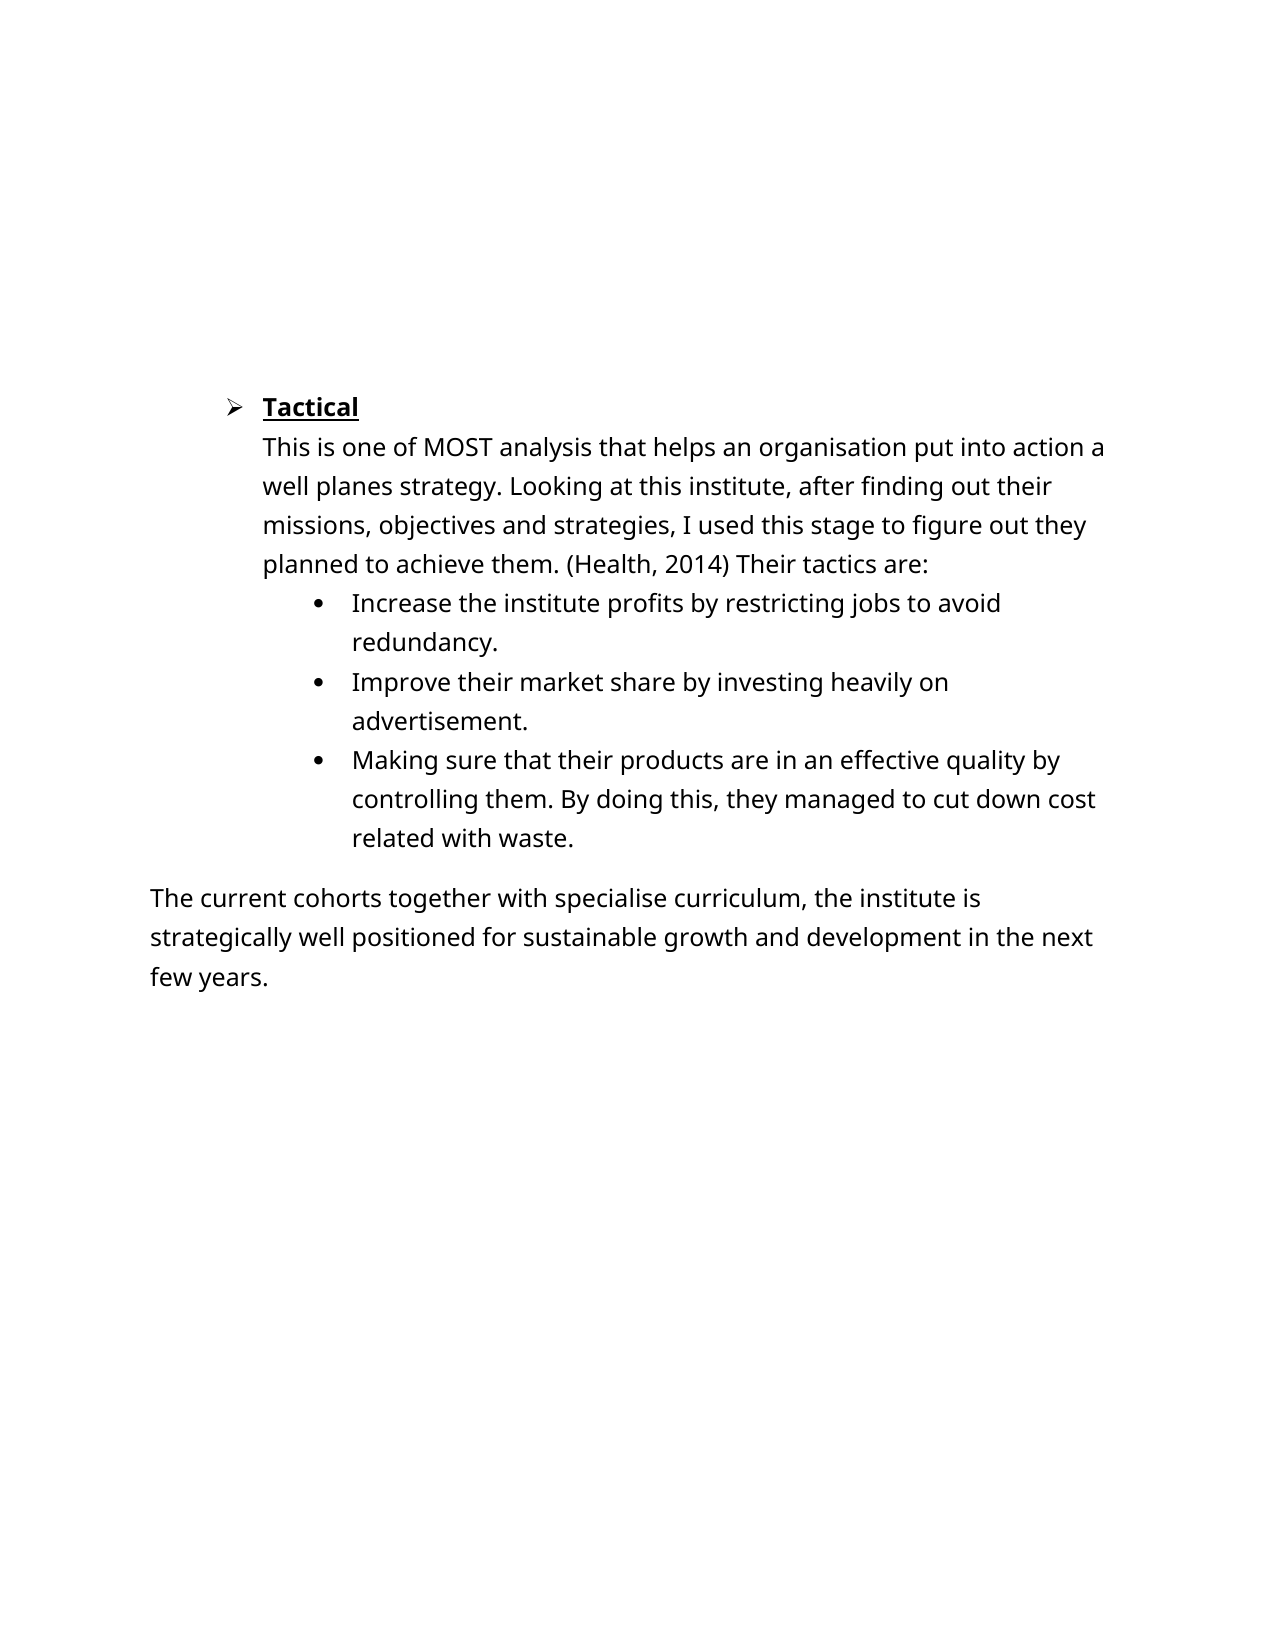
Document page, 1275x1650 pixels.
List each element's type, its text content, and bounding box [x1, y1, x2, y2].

list Improve their market share by investing heavily on advertisement. [314, 664, 1125, 737]
list This is one of MOST analysis that helps an organisation put into action a well planes strategy. Looking at this institute, after finding out their missions, objectives and strategies, I used this stage to figure out they planned to achieve them. Their tactics are: [262, 429, 1125, 581]
list Increase the institute profits by restricting jobs to avoid redundancy. [314, 586, 1125, 659]
text The current cohorts together with specialise curriculum, the institute is strategically well positioned for sustainable growth and development in the next few years. [150, 881, 1125, 993]
list Making sure that their products are in an effective quality by controlling them. By doing this, they managed to cut down cost related with waste. [314, 742, 1125, 855]
list Tactical [225, 390, 1125, 424]
